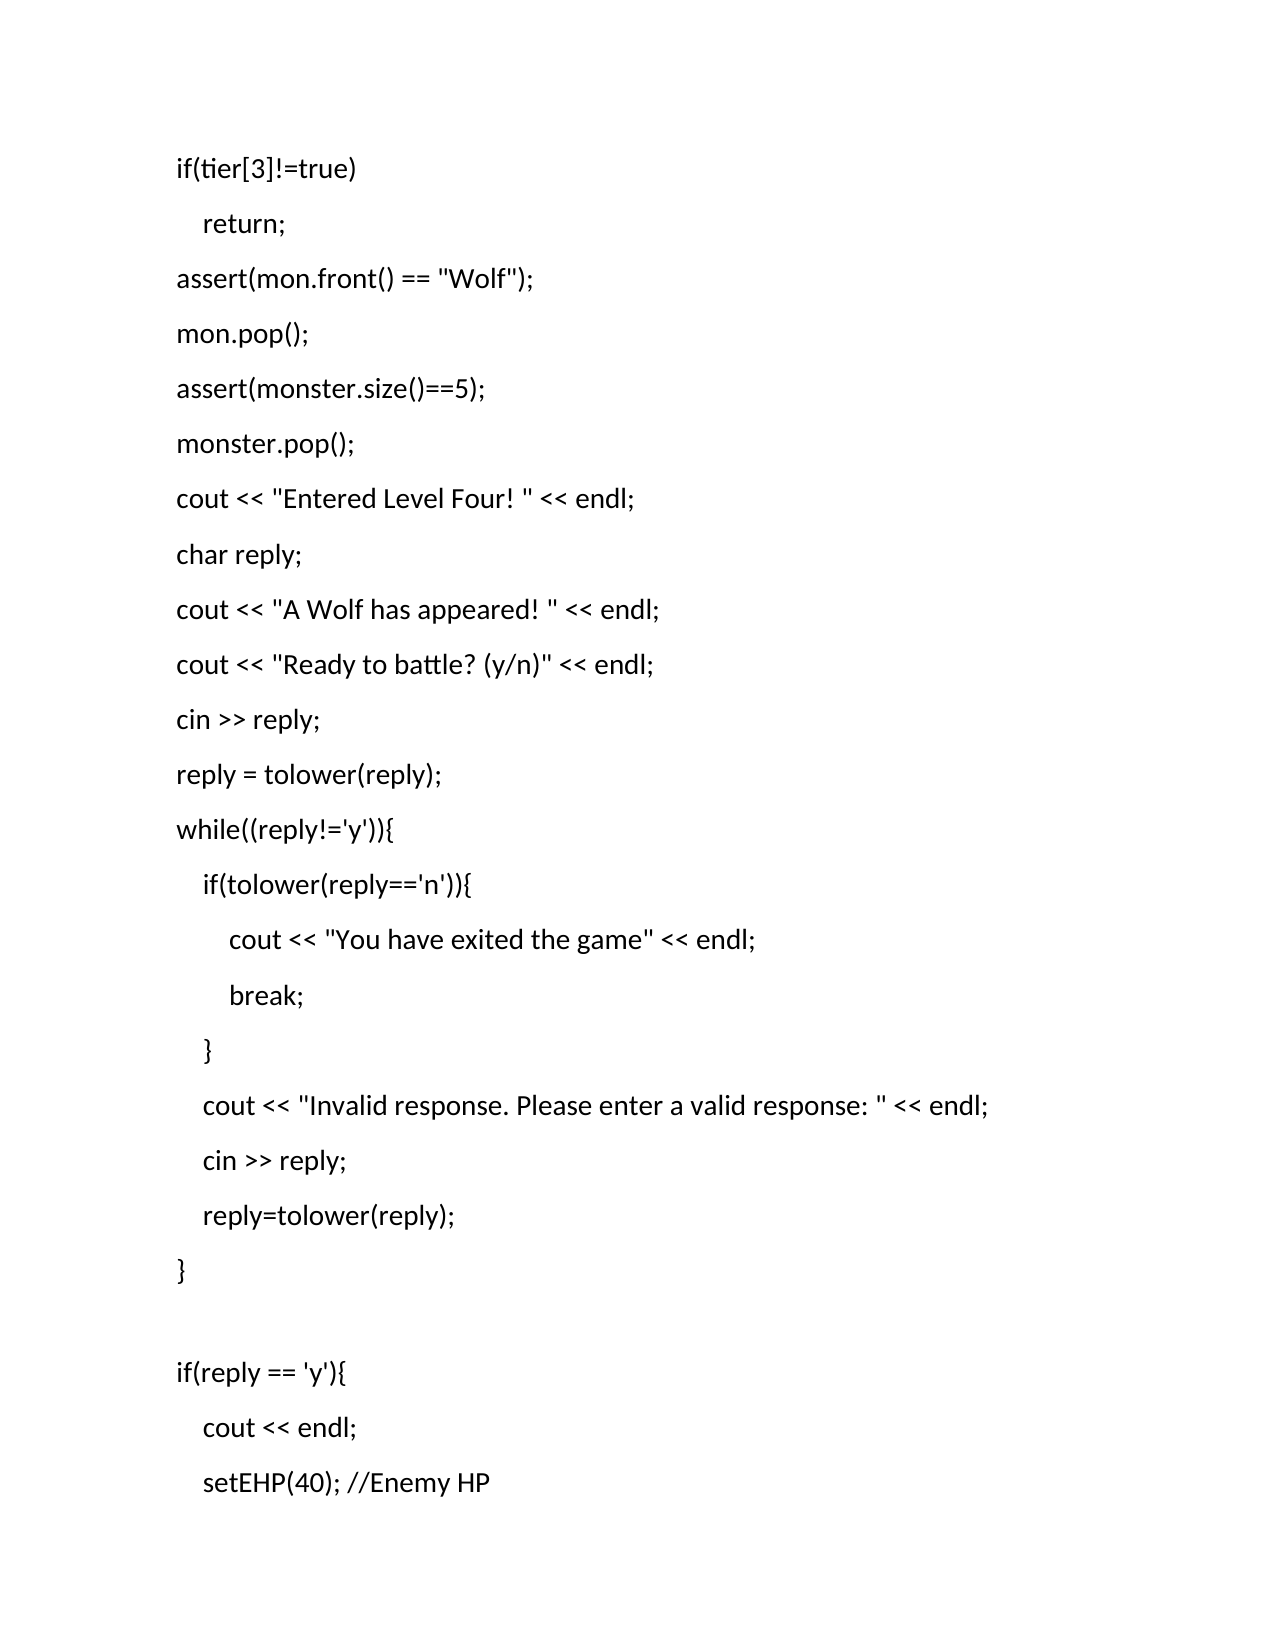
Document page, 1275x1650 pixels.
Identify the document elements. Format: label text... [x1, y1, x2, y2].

text char reply; [150, 536, 1125, 571]
text cout << "A Wolf has appeared! " << endl; [150, 591, 1125, 626]
text monster.pop(); [150, 426, 1125, 461]
text cout << endl; [150, 1409, 1125, 1445]
text break; [150, 977, 1125, 1012]
text cin >> reply; [150, 1142, 1125, 1177]
text cout << "You have exited the game" << endl; [150, 921, 1125, 957]
text reply = tolower(reply); [150, 756, 1125, 792]
text cout << "Entered Level Four! " << endl; [150, 481, 1125, 516]
text } [150, 1032, 1125, 1067]
text return; [150, 205, 1125, 241]
text setEHP(40); //Enemy HP [150, 1464, 1125, 1500]
text assert(mon.front() == "Wolf"); [150, 260, 1125, 296]
text if(tier[3]!=true) [150, 150, 1125, 186]
text } [150, 1252, 1125, 1288]
text if(tolower(reply=='n')){ [150, 866, 1125, 902]
text mon.pop(); [150, 315, 1125, 351]
text cout << "Invalid response. Please enter a valid response: " << endl; [150, 1087, 1125, 1122]
text cout << "Ready to battle? (y/n)" << endl; [150, 646, 1125, 682]
text cin >> reply; [150, 701, 1125, 737]
text if(reply == 'y'){ [150, 1354, 1125, 1390]
text reply=tolower(reply); [150, 1197, 1125, 1233]
text while((reply!='y')){ [150, 811, 1125, 847]
text assert(monster.size()==5); [150, 370, 1125, 406]
